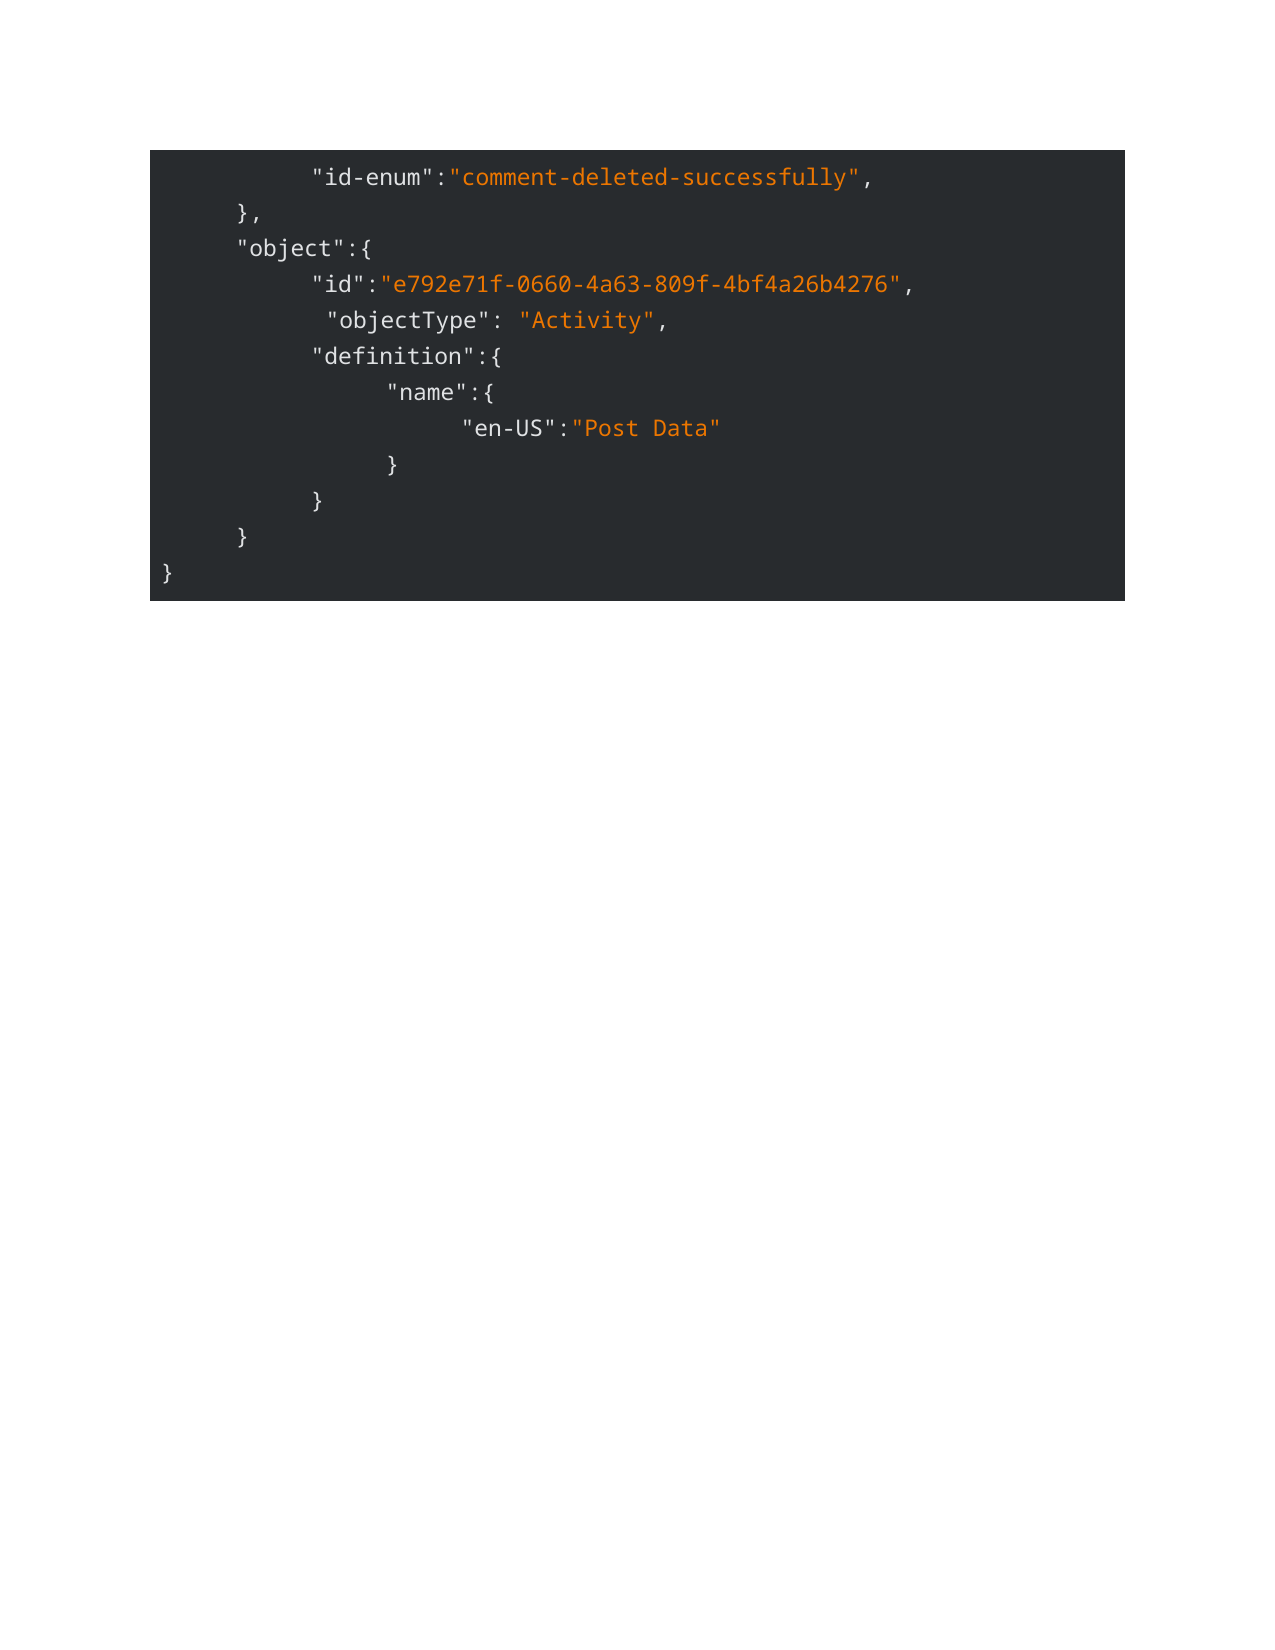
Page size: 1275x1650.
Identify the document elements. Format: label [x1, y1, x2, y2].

table_header [150, 150, 1125, 601]
